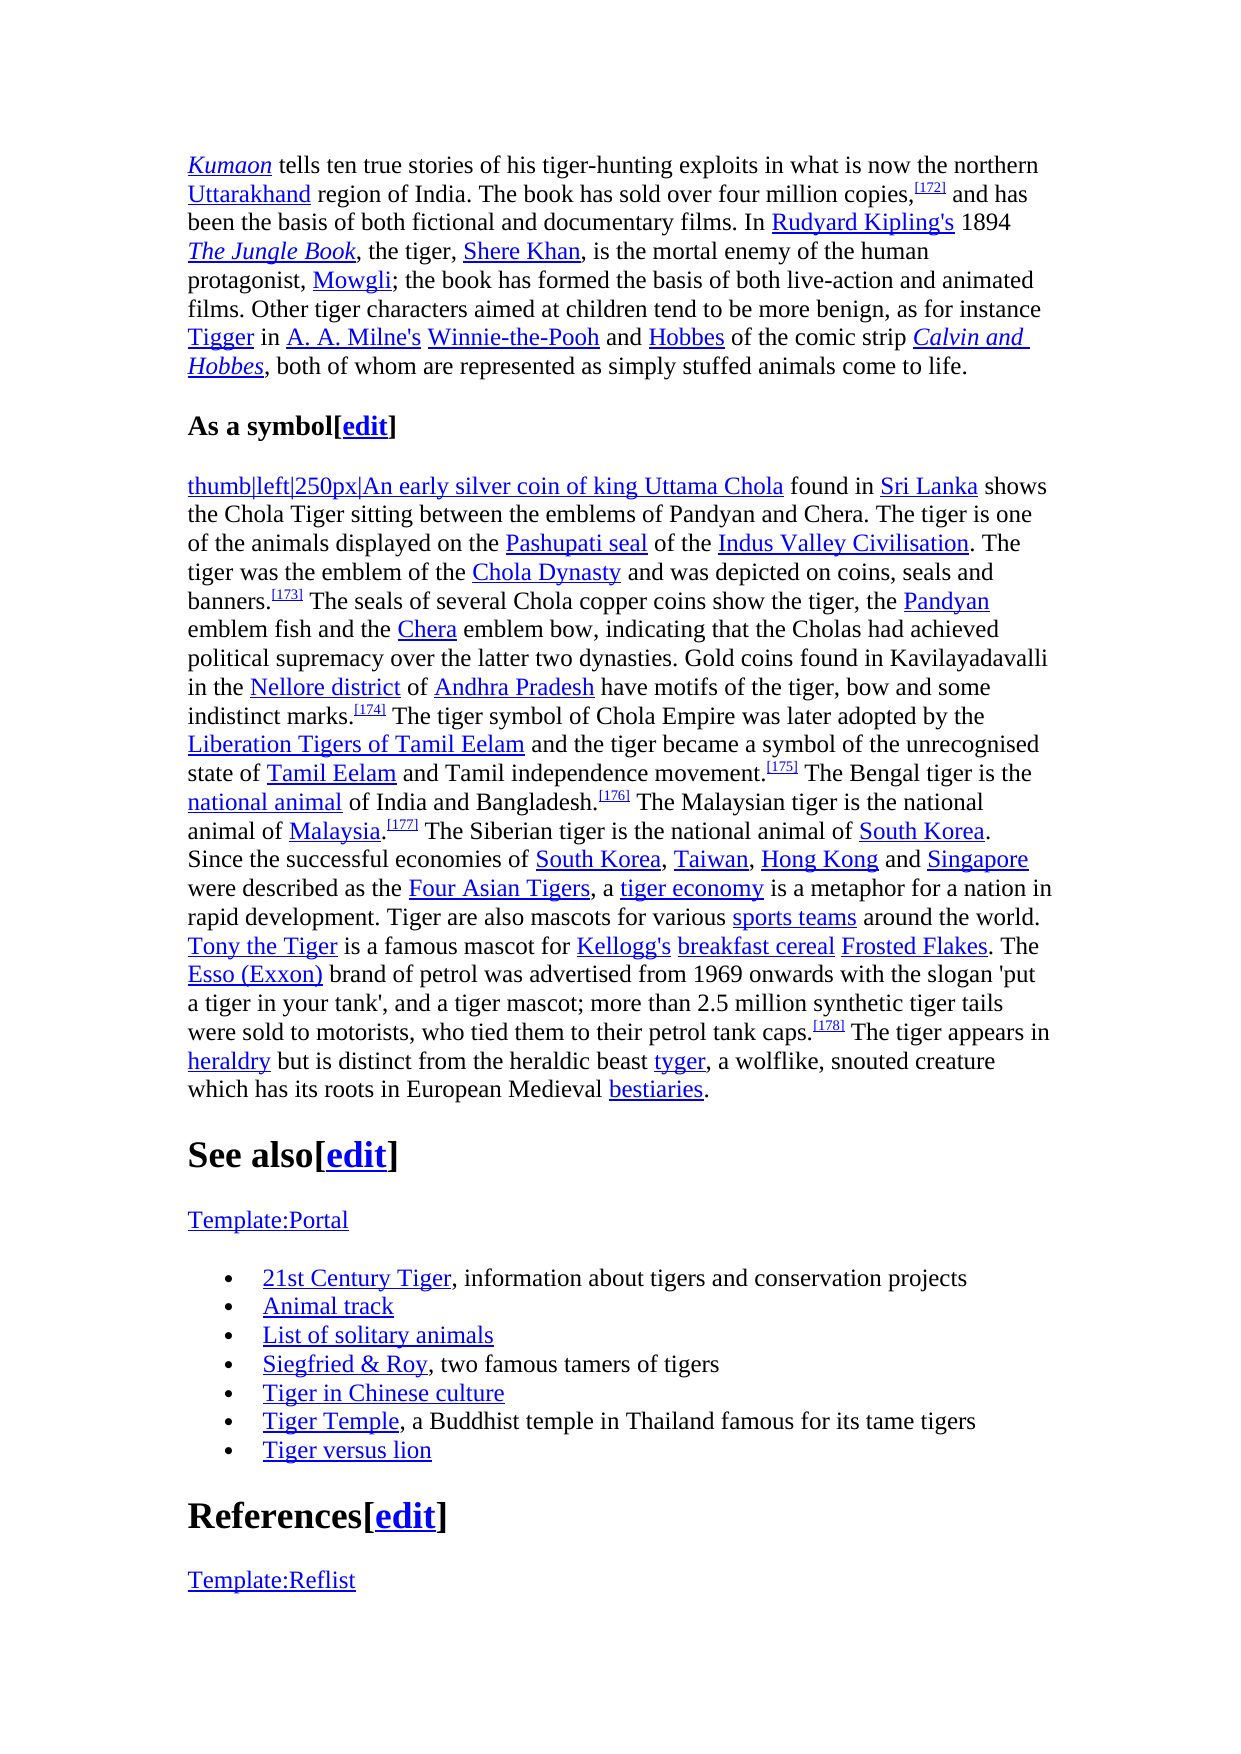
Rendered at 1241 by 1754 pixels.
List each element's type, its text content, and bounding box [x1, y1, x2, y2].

subtitle As a symbol[edit] [187, 409, 1053, 442]
list List of solitary animals [225, 1320, 1053, 1349]
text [187, 150, 1053, 380]
list 21st Century Tiger, information about tigers and conservation projects [225, 1263, 1053, 1291]
list Tiger versus lion [225, 1435, 1053, 1464]
list Animal track [225, 1291, 1053, 1320]
subtitle References[edit] [187, 1493, 1053, 1536]
text Template:Reflist [187, 1565, 1053, 1594]
text thumb|left|250px|An early silver coin of king Uttama Chola found in Sri Lanka shows the Chola Tiger sitting between the emblems of Pandyan and Chera. The tiger is one of the animals displayed on the Pashupati seal of the Indus Valley Civilisation. The tiger was the emblem of the Chola Dynasty and was depicted on coins, seals and banners.[173] The seals of several Chola copper coins show the tiger, the Pandyan emblem fish and the Chera emblem bow, indicating that the Cholas had achieved political supremacy over the latter two dynasties. Gold coins found in Kavilayadavalli in the Nellore district of Andhra Pradesh have motifs of the tiger, bow and some indistinct marks.[174] The tiger symbol of Chola Empire was later adopted by the Liberation Tigers of Tamil Eelam and the tiger became a symbol of the unrecognised state of Tamil Eelam and Tamil independence movement.[175] The Bengal tiger is the national animal of India and Bangladesh.[176] The Malaysian tiger is the national animal of Malaysia.[177] The Siberian tiger is the national animal of South Korea. Since the successful economies of South Korea, Taiwan, Hong Kong and Singapore were described as the Four Asian Tigers, a tiger economy is a metaphor for a nation in rapid development. Tiger are also mascots for various sports teams around the world. Tony the Tiger is a famous mascot for Kellogg's breakfast cereal Frosted Flakes. The Esso (Exxon) brand of petrol was advertised from 1969 onwards with the slogan 'put a tiger in your tank', and a tiger mascot; more than 2.5 million synthetic tiger tails were sold to motorists, who tied them to their petrol tank caps.[178] The tiger appears in heraldry but is distinct from the heraldic beast tyger, a wolflike, snouted creature which has its roots in European Medieval bestiaries. [187, 471, 1053, 1103]
subtitle See also[edit] [187, 1132, 1053, 1176]
list Tiger Temple, a Buddhist temple in Thailand famous for its tame tigers [225, 1406, 1053, 1435]
text Template:Portal [187, 1205, 1053, 1233]
list Tiger in Chinese culture [225, 1378, 1053, 1406]
list Siegfried & Roy, two famous tamers of tigers [225, 1349, 1053, 1378]
